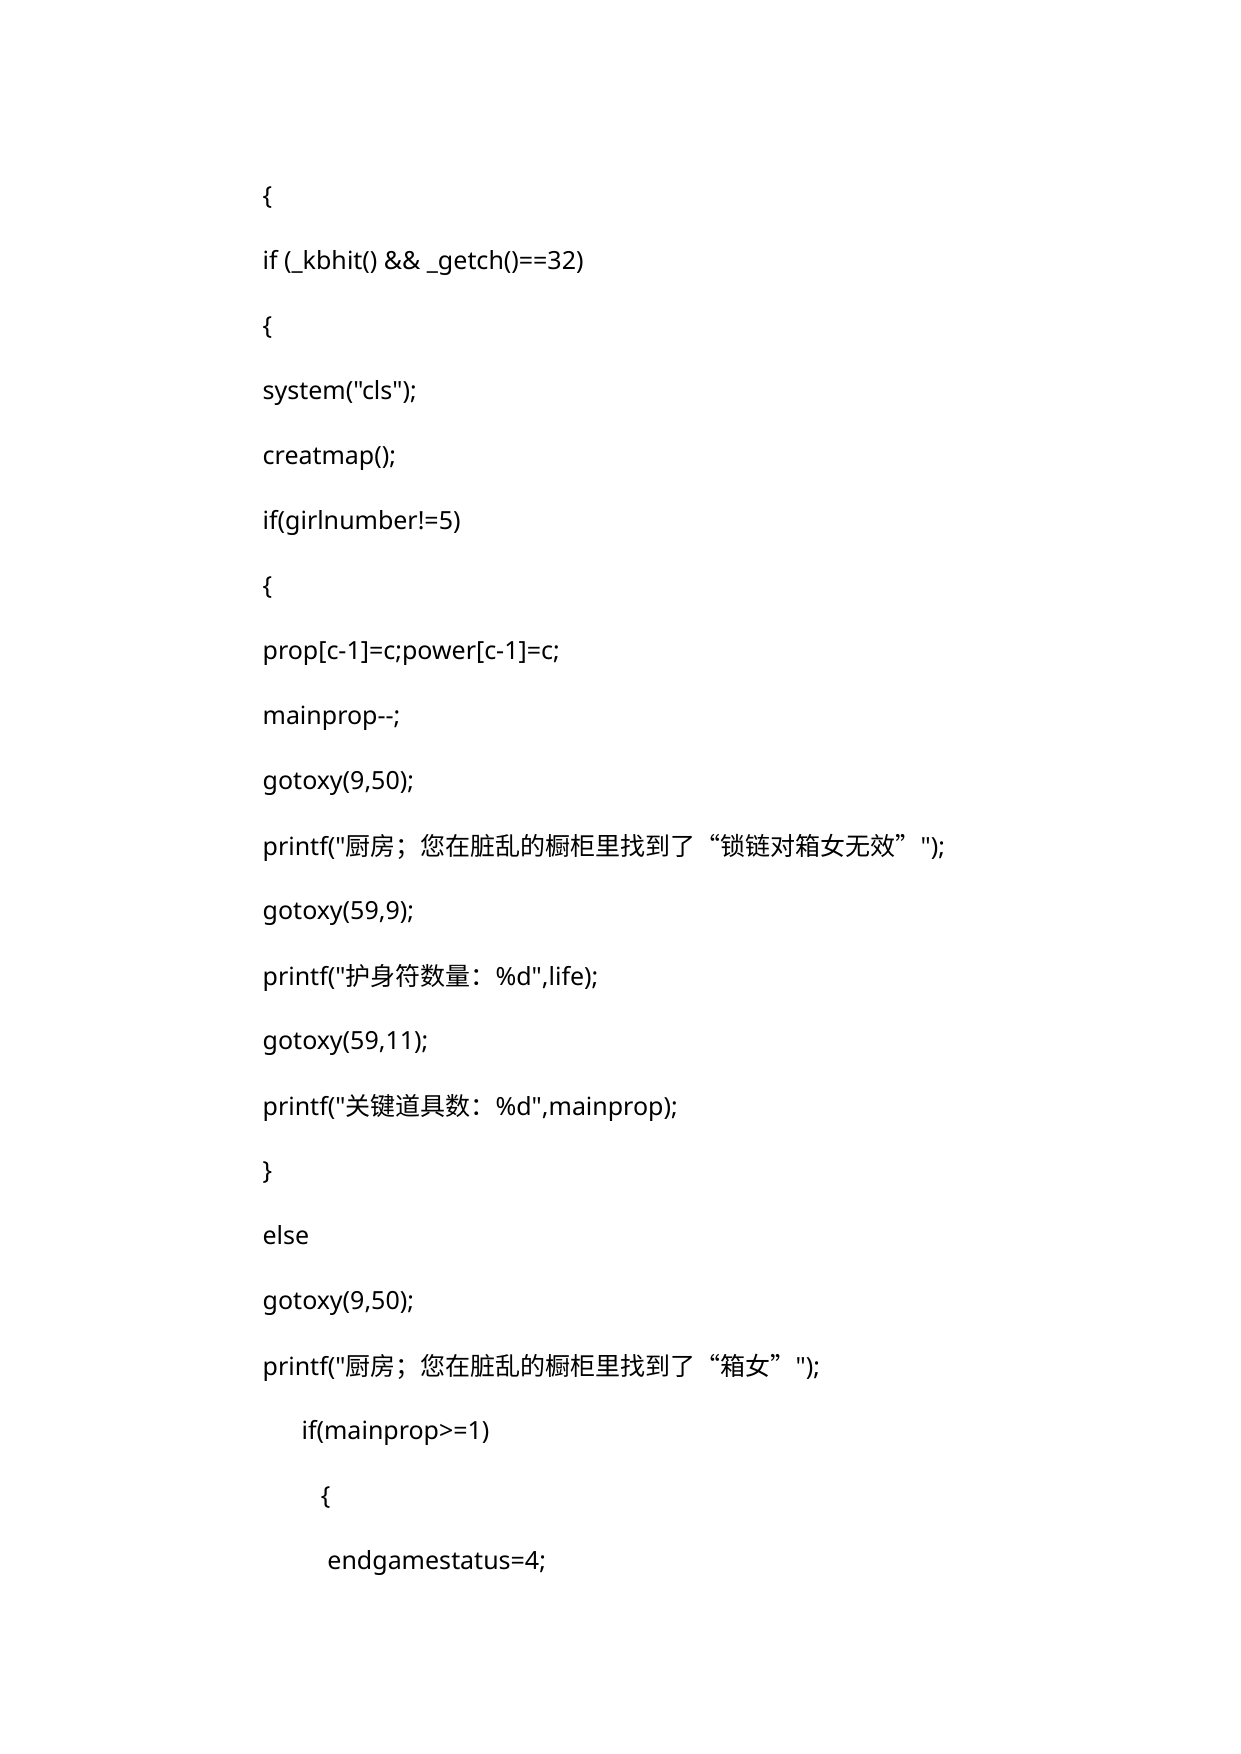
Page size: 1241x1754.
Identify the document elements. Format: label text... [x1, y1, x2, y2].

list creatmap(); [262, 422, 1053, 487]
list printf("厨房；您在脏乱的橱柜里找到了“箱女”"); [262, 1332, 1053, 1397]
list { [262, 292, 1053, 357]
list printf("厨房；您在脏乱的橱柜里找到了“锁链对箱女无效”"); [262, 812, 1053, 877]
list if(mainprop>=1) [262, 1397, 1053, 1462]
list printf("护身符数量：%d",life); [262, 942, 1053, 1007]
list prop[c-1]=c;power[c-1]=c; [262, 617, 1053, 682]
list endgamestatus=4; [262, 1527, 1053, 1592]
list } [262, 1137, 1053, 1202]
list else [262, 1202, 1053, 1267]
list printf("关键道具数：%d",mainprop); [262, 1072, 1053, 1137]
list if(girlnumber!=5) [262, 487, 1053, 552]
list gotoxy(9,50); [262, 1267, 1053, 1332]
list { [262, 552, 1053, 617]
list system("cls"); [262, 357, 1053, 422]
list gotoxy(59,9); [262, 877, 1053, 942]
list { [262, 162, 1053, 227]
list if (_kbhit() && _getch()==32) [262, 227, 1053, 292]
list mainprop--; [262, 682, 1053, 747]
list gotoxy(9,50); [262, 747, 1053, 812]
list { [262, 1462, 1053, 1527]
list gotoxy(59,11); [262, 1007, 1053, 1072]
